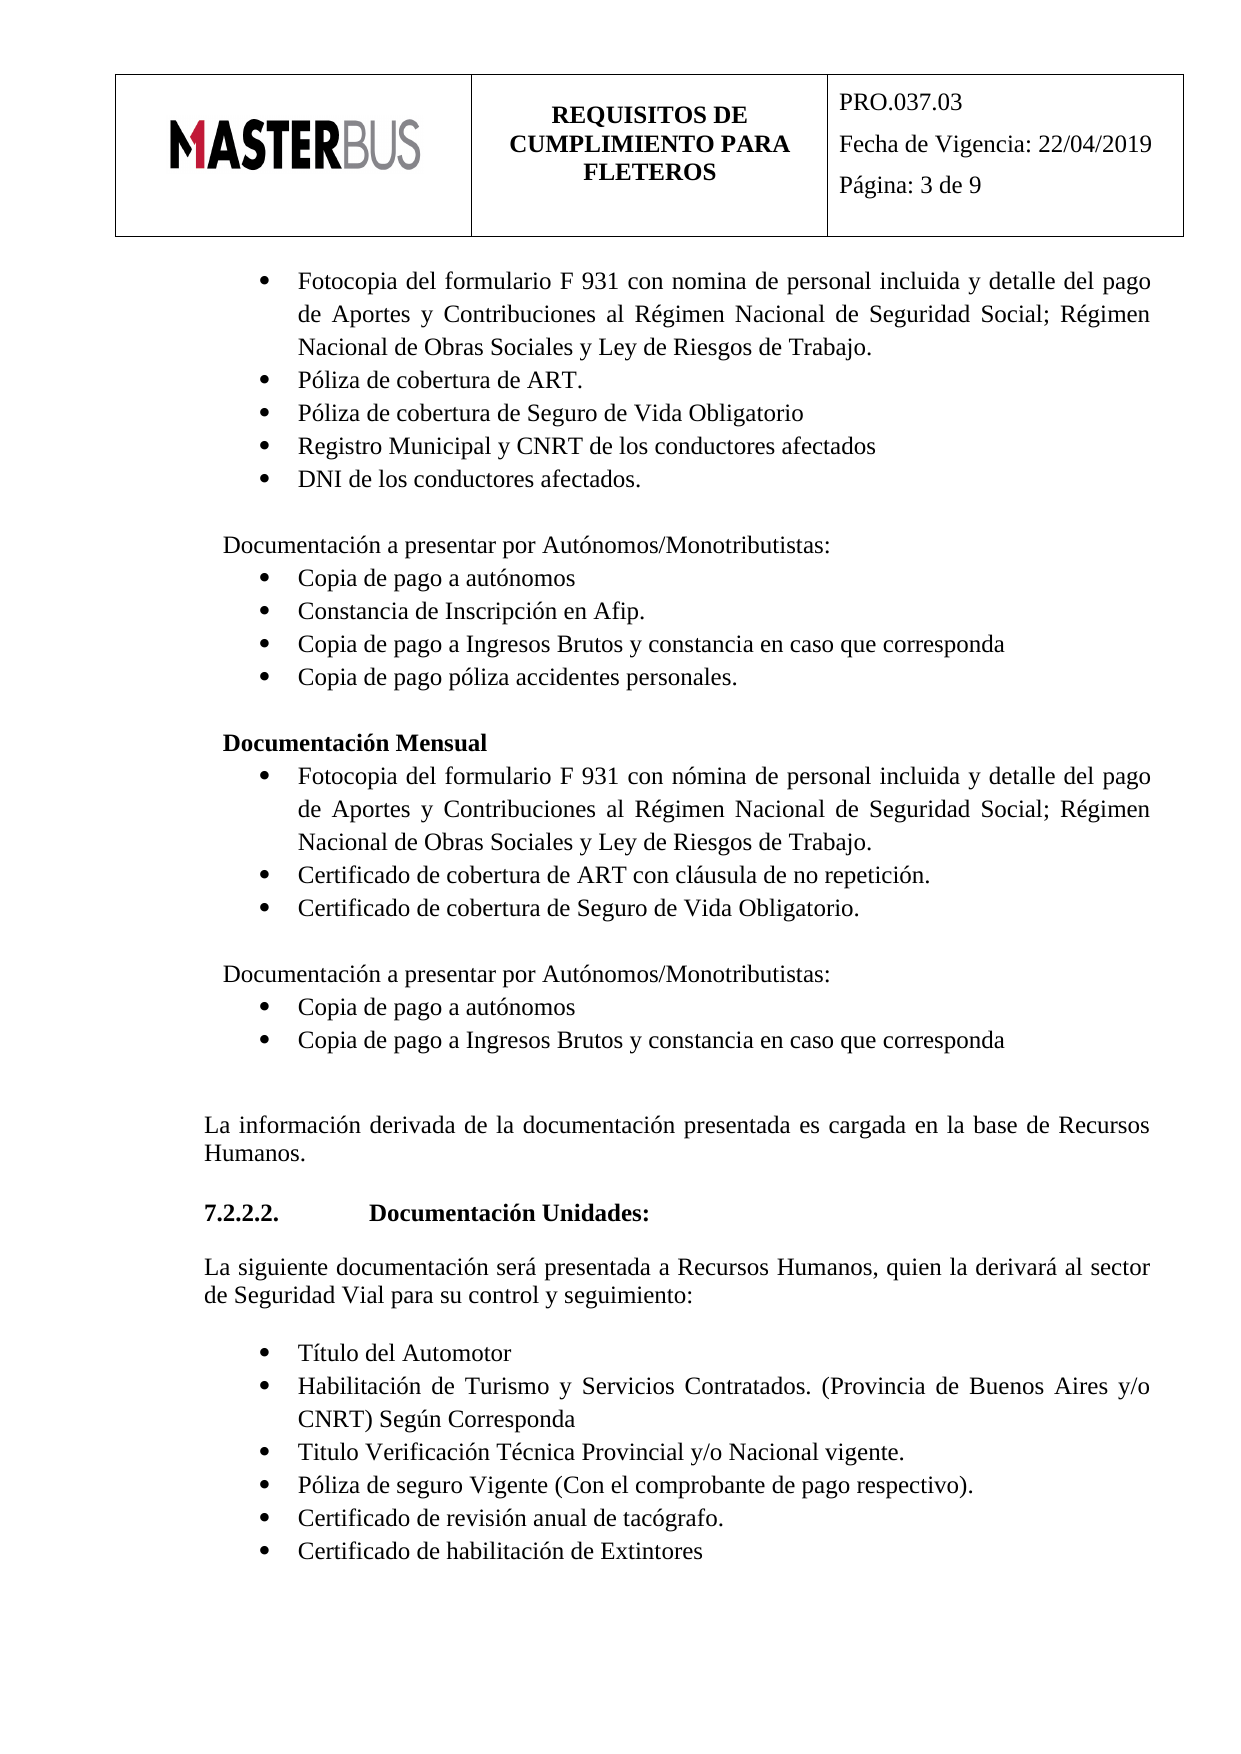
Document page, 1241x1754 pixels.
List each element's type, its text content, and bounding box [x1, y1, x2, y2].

list Titulo Verificación Técnica Provincial y/o Nacional vigente. [260, 1437, 1152, 1466]
list Copia de pago póliza accidentes personales. [260, 662, 1152, 691]
list Copia de pago a autónomos [260, 992, 1152, 1021]
list Póliza de seguro Vigente (Con el comprobante de pago respectivo). [260, 1470, 1152, 1499]
list Documentación Unidades: [204, 1198, 1152, 1227]
text La información derivada de la documentación presentada es cargada en la base de Recursos Humanos. [204, 1110, 1152, 1167]
list Póliza de cobertura de ART. [260, 365, 1152, 394]
list Certificado de revisión anual de tacógrafo. [260, 1503, 1152, 1532]
list Habilitación de Turismo y Servicios Contratados. (Provincia de Buenos Aires y/o CNRT) Según Corresponda [260, 1371, 1152, 1433]
list Título del Automotor [260, 1338, 1152, 1367]
list Copia de pago a Ingresos Brutos y constancia en caso que corresponda [260, 1025, 1152, 1054]
list Copia de pago a Ingresos Brutos y constancia en caso que corresponda [260, 629, 1152, 658]
list Fotocopia del formulario F 931 con nomina de personal incluida y detalle del pago de Aportes y Contribuciones al Régimen Nacional de Seguridad Social; Régimen Nacional de Obras Sociales y Ley de Riesgos de Trabajo. [260, 266, 1152, 361]
list Documentación a presentar por Autónomos/Monotributistas: [223, 530, 1152, 559]
list Registro Municipal y CNRT de los conductores afectados [260, 431, 1152, 460]
list Póliza de cobertura de Seguro de Vida Obligatorio [260, 398, 1152, 427]
list Documentación a presentar por Autónomos/Monotributistas: [223, 959, 1152, 988]
text La siguiente documentación será presentada a Recursos Humanos, quien la derivará al sector de Seguridad Vial para su control y seguimiento: [204, 1252, 1152, 1309]
list Certificado de cobertura de ART con cláusula de no repetición. [260, 860, 1152, 889]
picture [166, 115, 424, 174]
list Constancia de Inscripción en Afip. [260, 596, 1152, 625]
list Certificado de habilitación de Extintores [260, 1536, 1152, 1565]
list Documentación Mensual [223, 728, 1152, 757]
list Certificado de cobertura de Seguro de Vida Obligatorio. [260, 893, 1152, 922]
list Fotocopia del formulario F 931 con nómina de personal incluida y detalle del pago de Aportes y Contribuciones al Régimen Nacional de Seguridad Social; Régimen Nacional de Obras Sociales y Ley de Riesgos de Trabajo. [260, 761, 1152, 856]
list Copia de pago a autónomos [260, 563, 1152, 592]
list DNI de los conductores afectados. [260, 464, 1152, 493]
